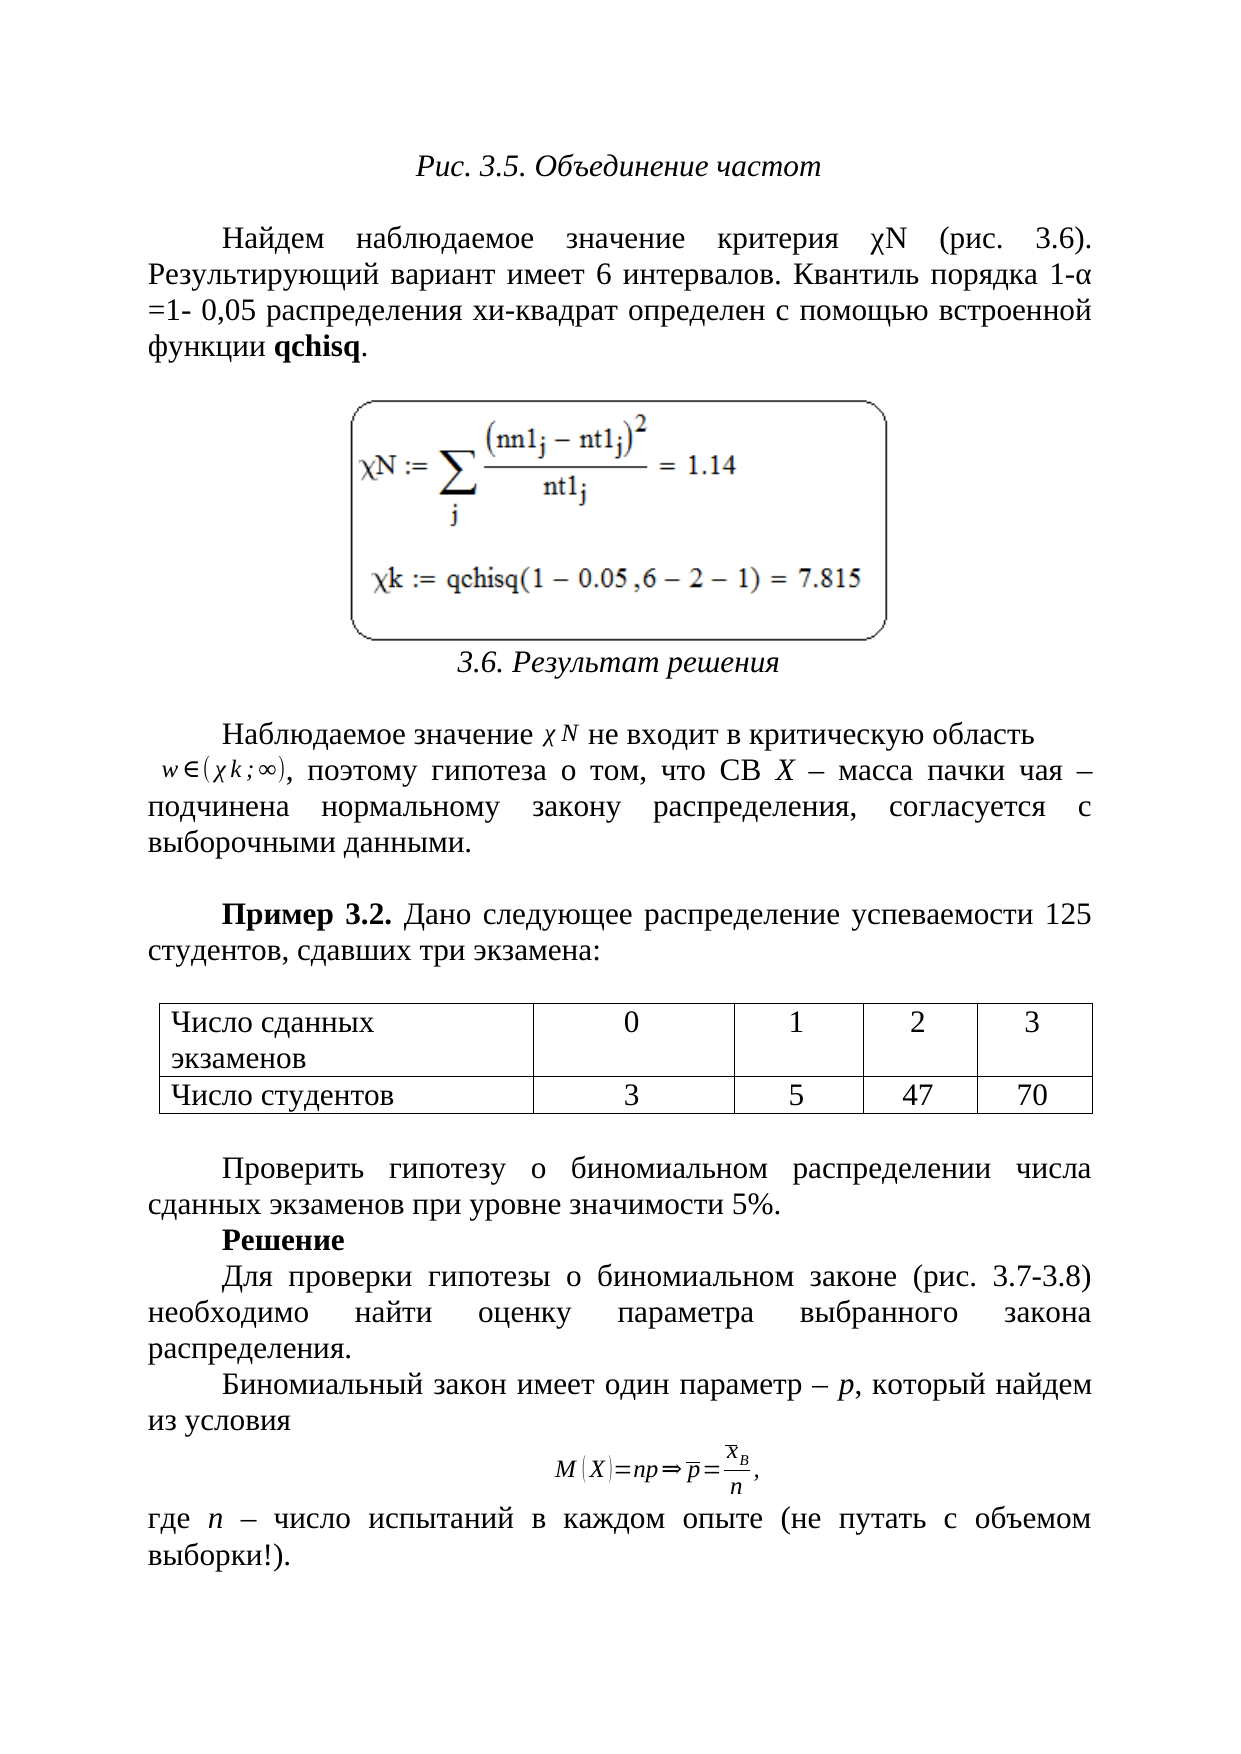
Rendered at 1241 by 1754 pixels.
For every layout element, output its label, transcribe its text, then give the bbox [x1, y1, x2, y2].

text Наблюдаемое значение не входит в критическую область [148, 715, 1092, 751]
table_cell 3 [534, 1077, 734, 1113]
table_header 3 [978, 1004, 1092, 1076]
table_cell 70 [978, 1077, 1092, 1113]
text , поэтому гипотеза о том, что СВ Х – масса пачки чая – подчинена нормальному закону распределения, согласуется с выборочными данными. [148, 751, 1092, 859]
text Рис. 3.5. Объединение частот [148, 148, 1092, 184]
table_header 0 [534, 1004, 734, 1076]
text Решение [148, 1221, 1092, 1257]
table_cell 5 [735, 1077, 863, 1113]
text Для проверки гипотезы о биномиальном законе (рис. 3.7-3.8) необходимо найти оценку параметра выбранного закона распределения. [148, 1257, 1092, 1365]
table_header 2 [864, 1004, 977, 1076]
table_cell Число студентов [160, 1077, 533, 1113]
table_header 1 [735, 1004, 863, 1076]
text Найдем наблюдаемое значение критерия χN (рис. 3.6). Результирующий вариант имеет 6 интервалов. Квантиль порядка 1-α =1- 0,05 распределения хи-квадрат определен с помощью встроенной функции qchisq. [148, 219, 1092, 363]
table_header Число сданных экзаменов [160, 1004, 533, 1076]
picture [348, 399, 892, 644]
text Проверить гипотезу о биномиальном распределении числа сданных экзаменов при уровне значимости 5%. [148, 1149, 1092, 1221]
text Биномиальный закон имеет один параметр – p, который найдем из условия [148, 1365, 1092, 1437]
text 3.6. Результат решения [148, 643, 1092, 679]
text Пример 3.2. Дано следующее распределение успеваемости 125 студентов, сдавших три экзамена: [148, 895, 1092, 967]
table_cell 47 [864, 1077, 977, 1113]
text где п – число испытаний в каждом опыте (не путать с объемом выборки!). [148, 1500, 1092, 1572]
